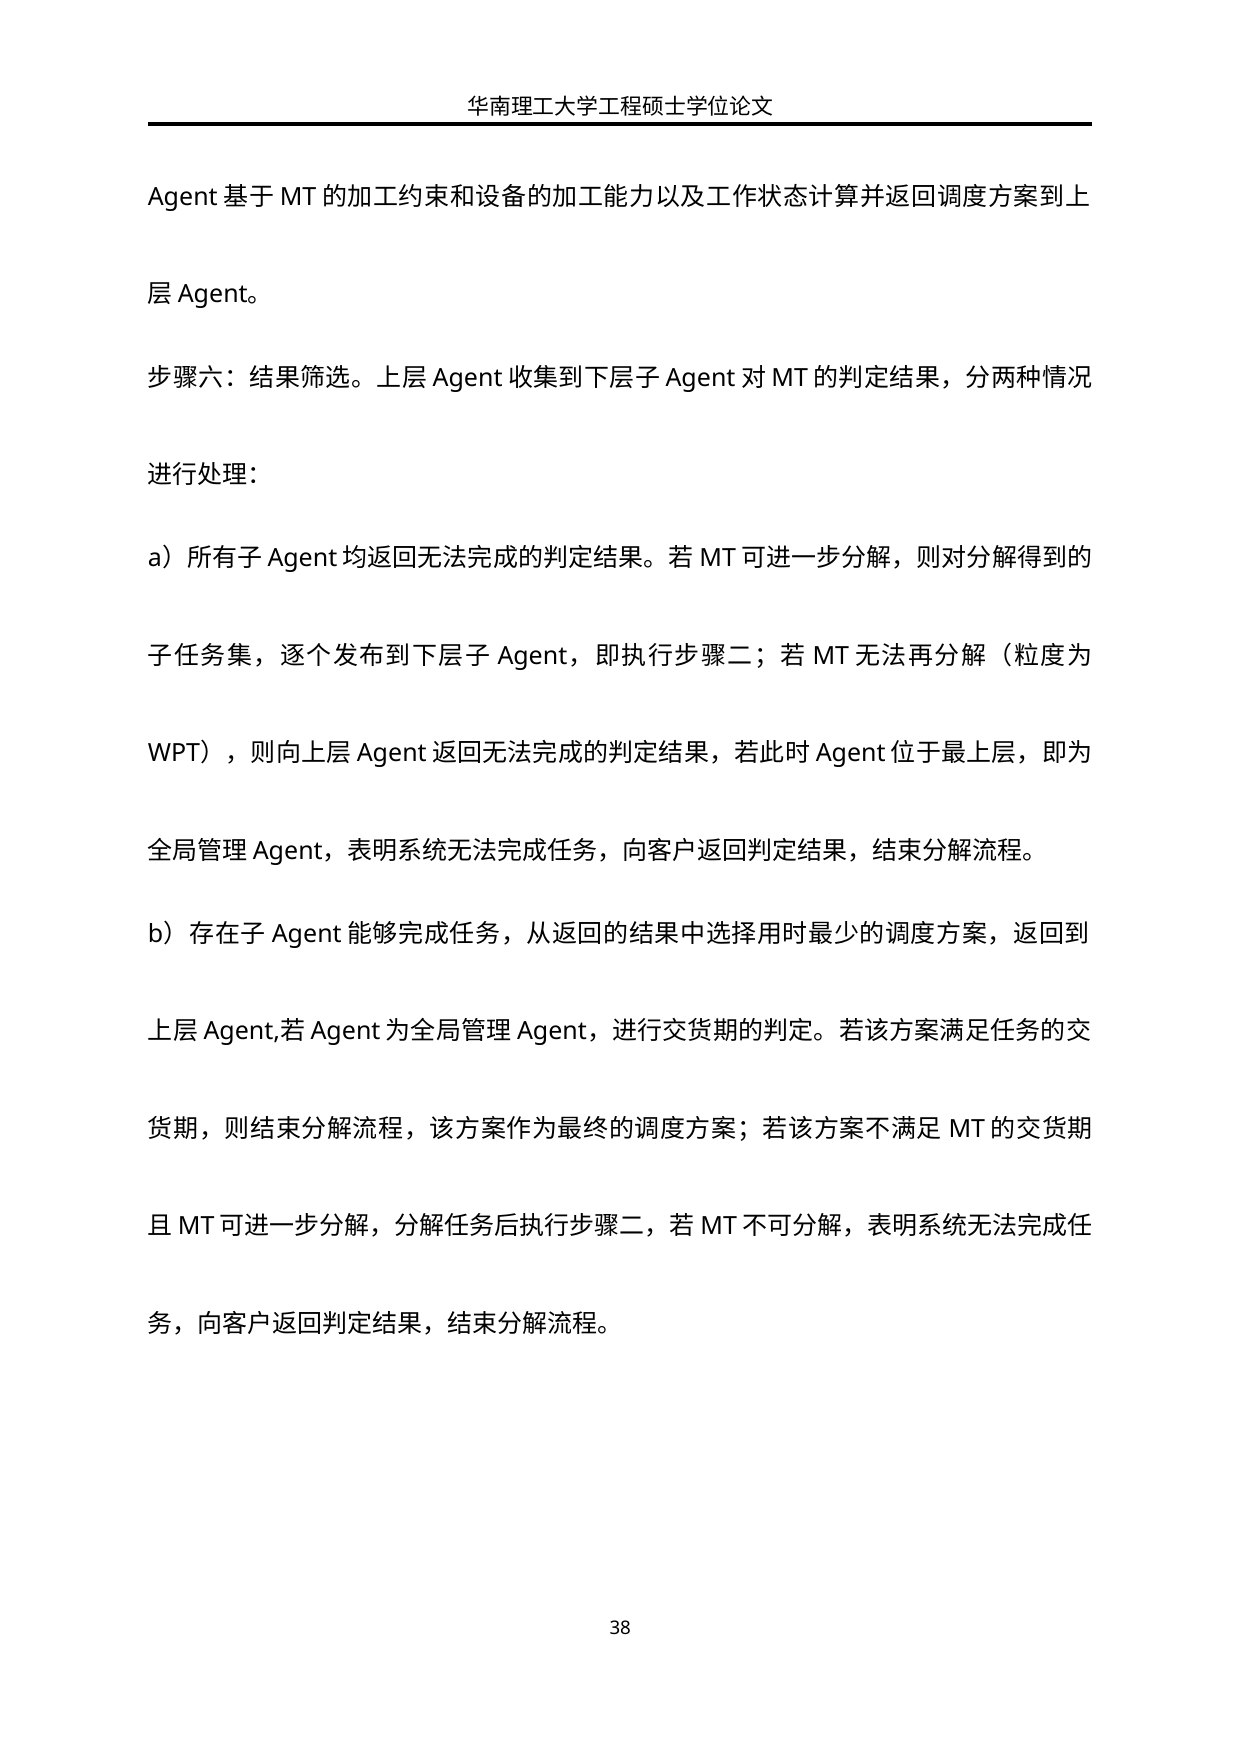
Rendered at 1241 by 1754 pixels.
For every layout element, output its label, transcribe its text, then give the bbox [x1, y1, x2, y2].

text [148, 162, 1092, 324]
text 步骤六：结果筛选。上层Agent收集到下层子Agent对MT的判定结果，分两种情况进行处理： [148, 343, 1092, 505]
text a）所有子Agent均返回无法完成的判定结果。若MT可进一步分解，则对分解得到的子任务集，逐个发布到下层子Agent，即执行步骤二；若MT无法再分解（粒度为WPT），则向上层Agent返回无法完成的判定结果，若此时Agent位于最上层，即为全局管理Agent，表明系统无法完成任务，向客户返回判定结果，结束分解流程。 [148, 523, 1092, 881]
text b）存在子Agent能够完成任务，从返回的结果中选择用时最少的调度方案，返回到上层Agent,若Agent为全局管理Agent，进行交货期的判定。若该方案满足任务的交货期，则结束分解流程，该方案作为最终的调度方案；若该方案不满足MT的交货期且MT可进一步分解，分解任务后执行步骤二，若MT不可分解，表明系统无法完成任务，向客户返回判定结果，结束分解流程。 [148, 899, 1092, 1354]
